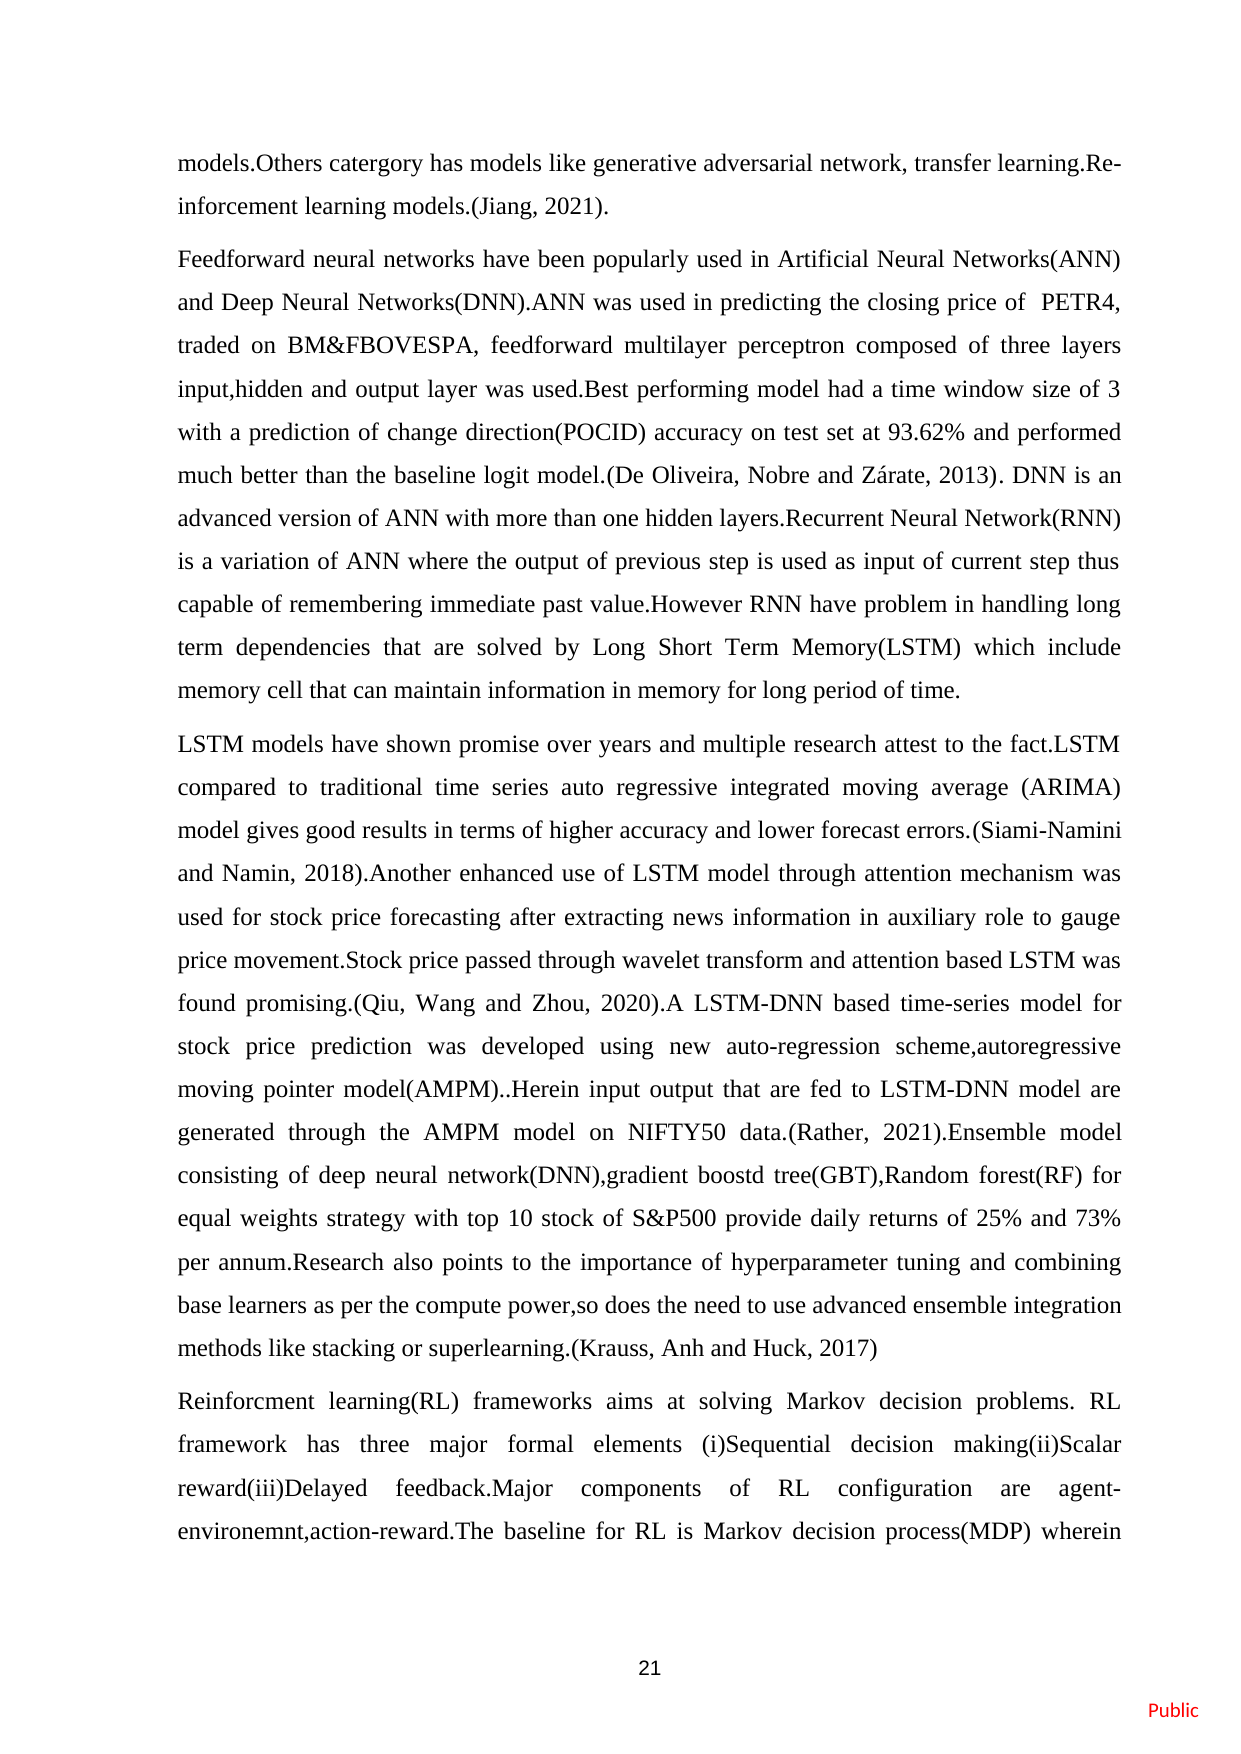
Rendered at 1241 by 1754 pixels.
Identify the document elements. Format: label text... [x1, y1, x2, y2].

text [177, 1386, 1122, 1544]
text LSTM models have shown promise over years and multiple research attest to the fact.LSTM compared to traditional time series auto regressive integrated moving average (ARIMA) model gives good results in terms of higher accuracy and lower forecast errors.(Siami-Namini and Namin, 2018).Another enhanced use of LSTM model through attention mechanism was used for stock price forecasting after extracting news information in auxiliary role to gauge price movement.Stock price passed through wavelet transform and attention based LSTM was found promising.(Qiu, Wang and Zhou, 2020).A LSTM-DNN based time-series model for stock price prediction was developed using new auto-regression scheme,autoregressive moving pointer model(AMPM)..Herein input output that are fed to LSTM-DNN model are generated through the AMPM model on NIFTY50 data.(Rather, 2021).Ensemble model consisting of deep neural network(DNN),gradient boostd tree(GBT),Random forest(RF) for equal weights strategy with top 10 stock of S&P500 provide daily returns of 25% and 73% per annum.Research also points to the importance of hyperparameter tuning and combining base learners as per the compute power,so does the need to use advanced ensemble integration methods like stacking or superlearning.(Krauss, Anh and Huck, 2017) [177, 729, 1122, 1362]
text Feedforward neural networks have been popularly used in Artificial Neural Networks(ANN) and Deep Neural Networks(DNN).ANN was used in predicting the closing price of PETR4, traded on BM&FBOVESPA, feedforward multilayer perceptron composed of three layers input,hidden and output layer was used.Best performing model had a time window size of 3 with a prediction of change direction(POCID) accuracy on test set at 93.62% and performed much better than the baseline logit model.(De Oliveira, Nobre and Zárate, 2013). DNN is an advanced version of ANN with more than one hidden layers.Recurrent Neural Network(RNN) is a variation of ANN where the output of previous step is used as input of current step thus capable of remembering immediate past value.However RNN have problem in handling long term dependencies that are solved by Long Short Term Memory(LSTM) which include memory cell that can maintain information in memory for long period of time. [177, 244, 1122, 704]
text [177, 148, 1122, 219]
